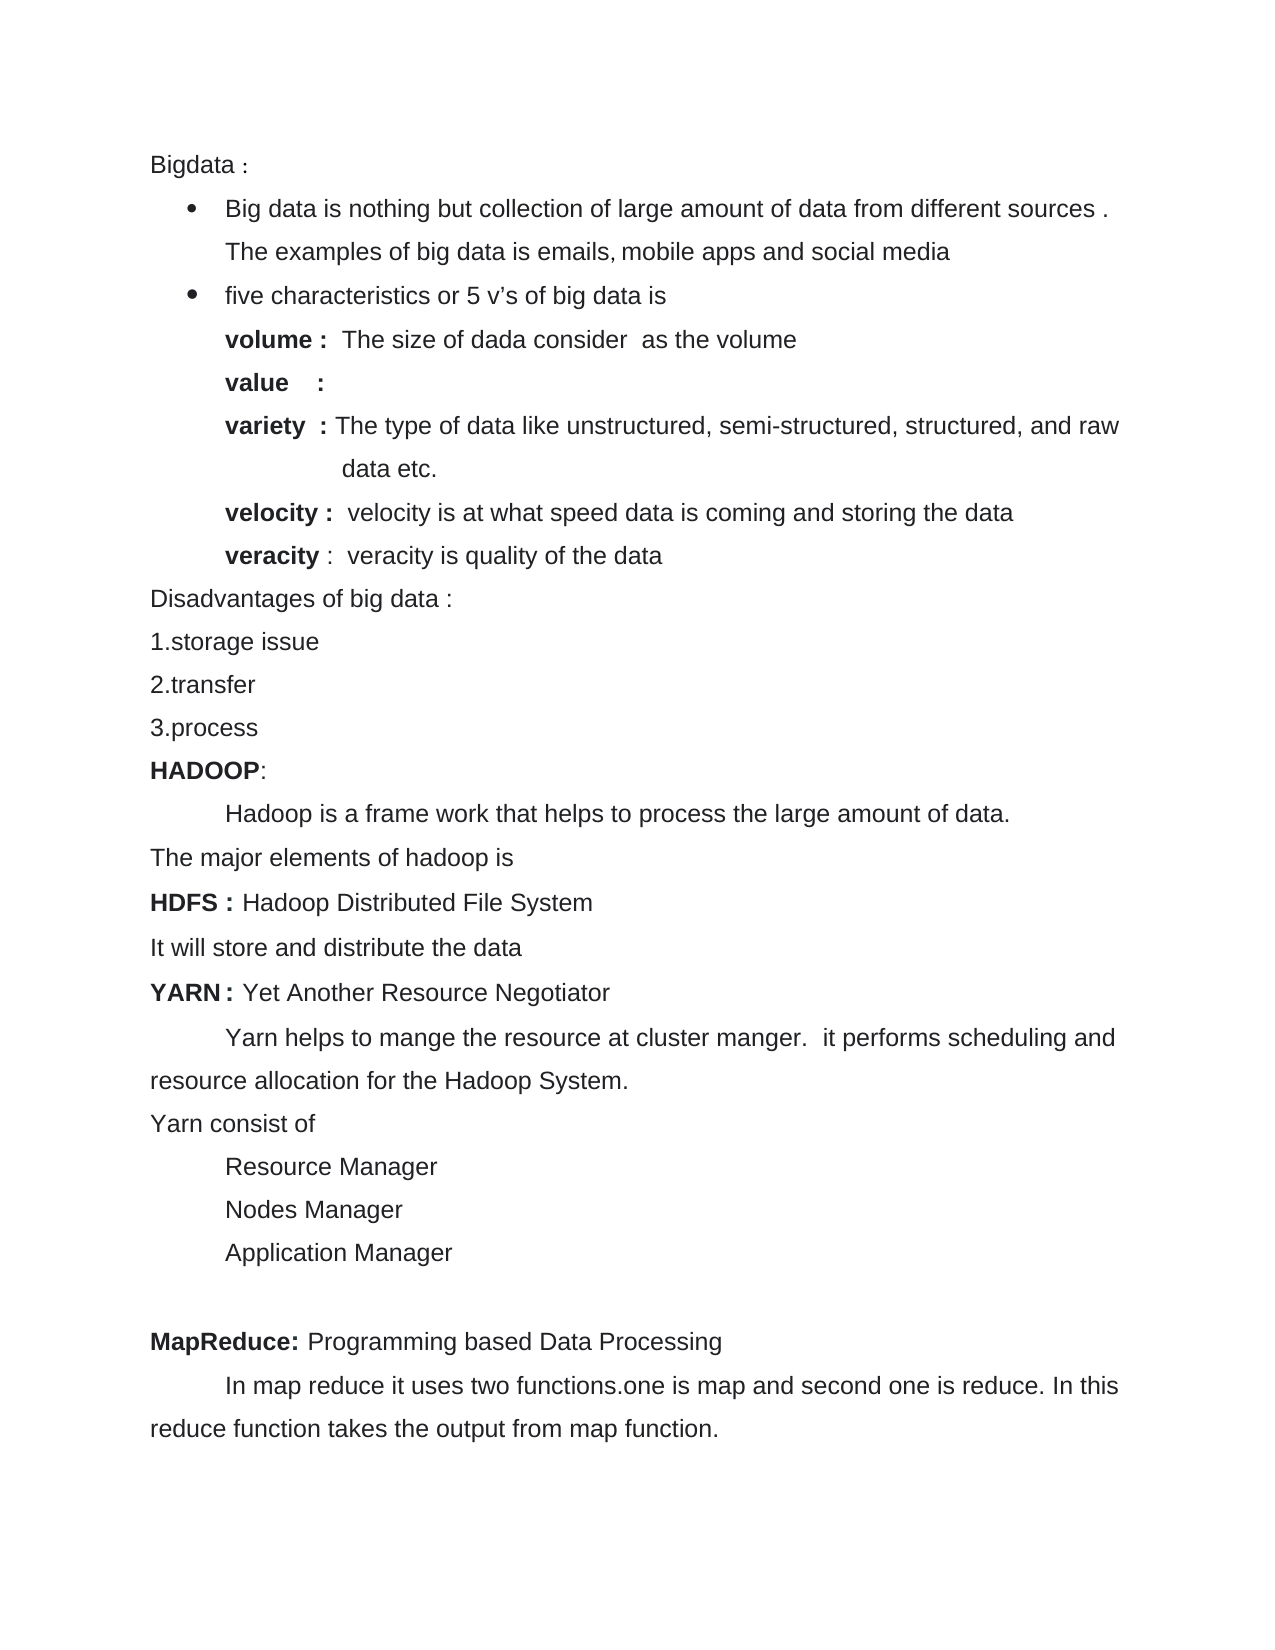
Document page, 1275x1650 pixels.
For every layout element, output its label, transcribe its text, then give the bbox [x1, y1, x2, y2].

text The examples of big data is emails, mobile apps and social media [225, 237, 1125, 266]
text Disadvantages of big data : [150, 584, 1125, 613]
text Bigdata : [150, 150, 1125, 179]
text In map reduce it uses two functions.one is map and second one is reduce. In this reduce function takes the output from map function. [150, 1371, 1125, 1443]
text It will store and distribute the data [150, 933, 1125, 961]
text variety : The type of data like unstructured, semi-structured, structured, and raw [225, 411, 1125, 440]
text Application Manager [225, 1238, 1125, 1267]
text veracity : veracity is quality of the data [150, 541, 1125, 569]
list value : [225, 368, 1125, 397]
text 1.storage issue [150, 627, 1125, 656]
text velocity : velocity is at what speed data is coming and storing the data [150, 498, 1125, 526]
text 2.transfer [150, 670, 1125, 699]
text HDFS : Hadoop Distributed File System [150, 886, 1125, 917]
list five characteristics or 5 v’s of big data is [187, 281, 1125, 310]
list volume : The size of dada consider as the volume [225, 325, 1125, 354]
text YARN : Yet Another Resource Negotiator [150, 976, 1125, 1007]
text Resource Manager [225, 1152, 1125, 1181]
text data etc. [225, 454, 1125, 483]
text Yarn helps to mange the resource at cluster manger. it performs scheduling and resource allocation for the Hadoop System. [150, 1023, 1125, 1094]
text Yarn consist of [150, 1109, 1125, 1138]
list Big data is nothing but collection of large amount of data from different sources . [187, 194, 1125, 223]
text 3.process [150, 713, 1125, 742]
text The major elements of hadoop is [150, 843, 1125, 871]
text Nodes Manager [225, 1195, 1125, 1224]
text MapReduce: Programming based Data Processing [150, 1324, 1125, 1356]
text Hadoop is a frame work that helps to process the large amount of data. [150, 799, 1125, 828]
text HADOOP: [150, 756, 1125, 785]
